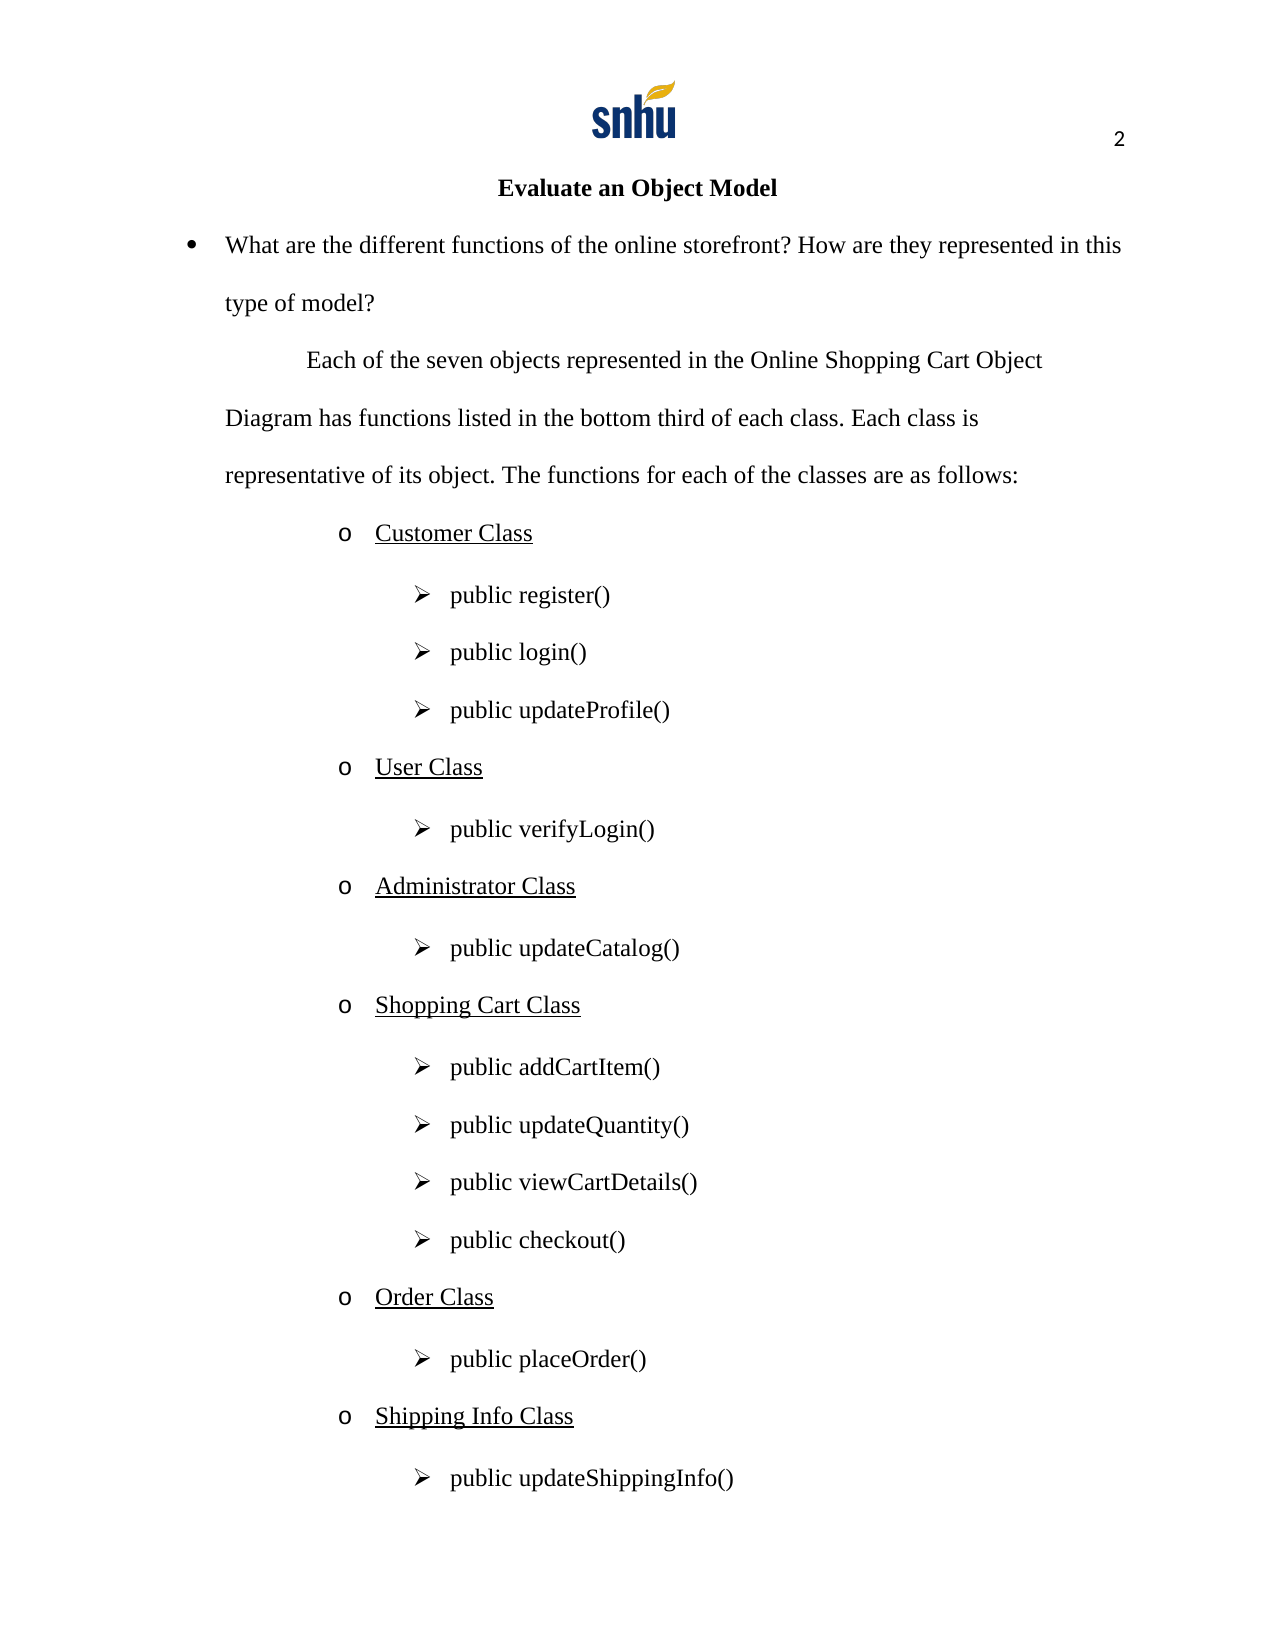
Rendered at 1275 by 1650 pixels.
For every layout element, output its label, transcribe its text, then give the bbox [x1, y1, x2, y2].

list public login() [412, 637, 1125, 666]
list public verifyLogin() [412, 814, 1125, 843]
list Order Class [337, 1282, 1125, 1313]
list public viewCartDetails() [412, 1167, 1125, 1196]
list public addCartItem() [412, 1052, 1125, 1081]
list Shopping Cart Class [337, 991, 1125, 1021]
list public updateQuantity() [412, 1110, 1125, 1138]
list Shipping Info Class [337, 1401, 1125, 1432]
list public checkout() [412, 1225, 1125, 1253]
list public updateShippingInfo() [412, 1463, 1125, 1492]
list What are the different functions of the online storefront? How are they represented in this type of model? [187, 231, 1125, 317]
list Each of the seven objects represented in the Online Shopping Cart Object Diagram has functions listed in the bottom third of each class. Each class is representative of its object. The functions for each of the classes are as follows: [225, 346, 1125, 489]
list Administrator Class [337, 871, 1125, 902]
list public updateProfile() [412, 695, 1125, 723]
list public placeOrder() [412, 1344, 1125, 1373]
subtitle Evaluate an Object Model [150, 173, 1125, 202]
list public updateCatalog() [412, 933, 1125, 962]
list public register() [412, 580, 1125, 608]
picture [573, 75, 702, 147]
list Customer Class [337, 518, 1125, 549]
list User Class [337, 752, 1125, 783]
